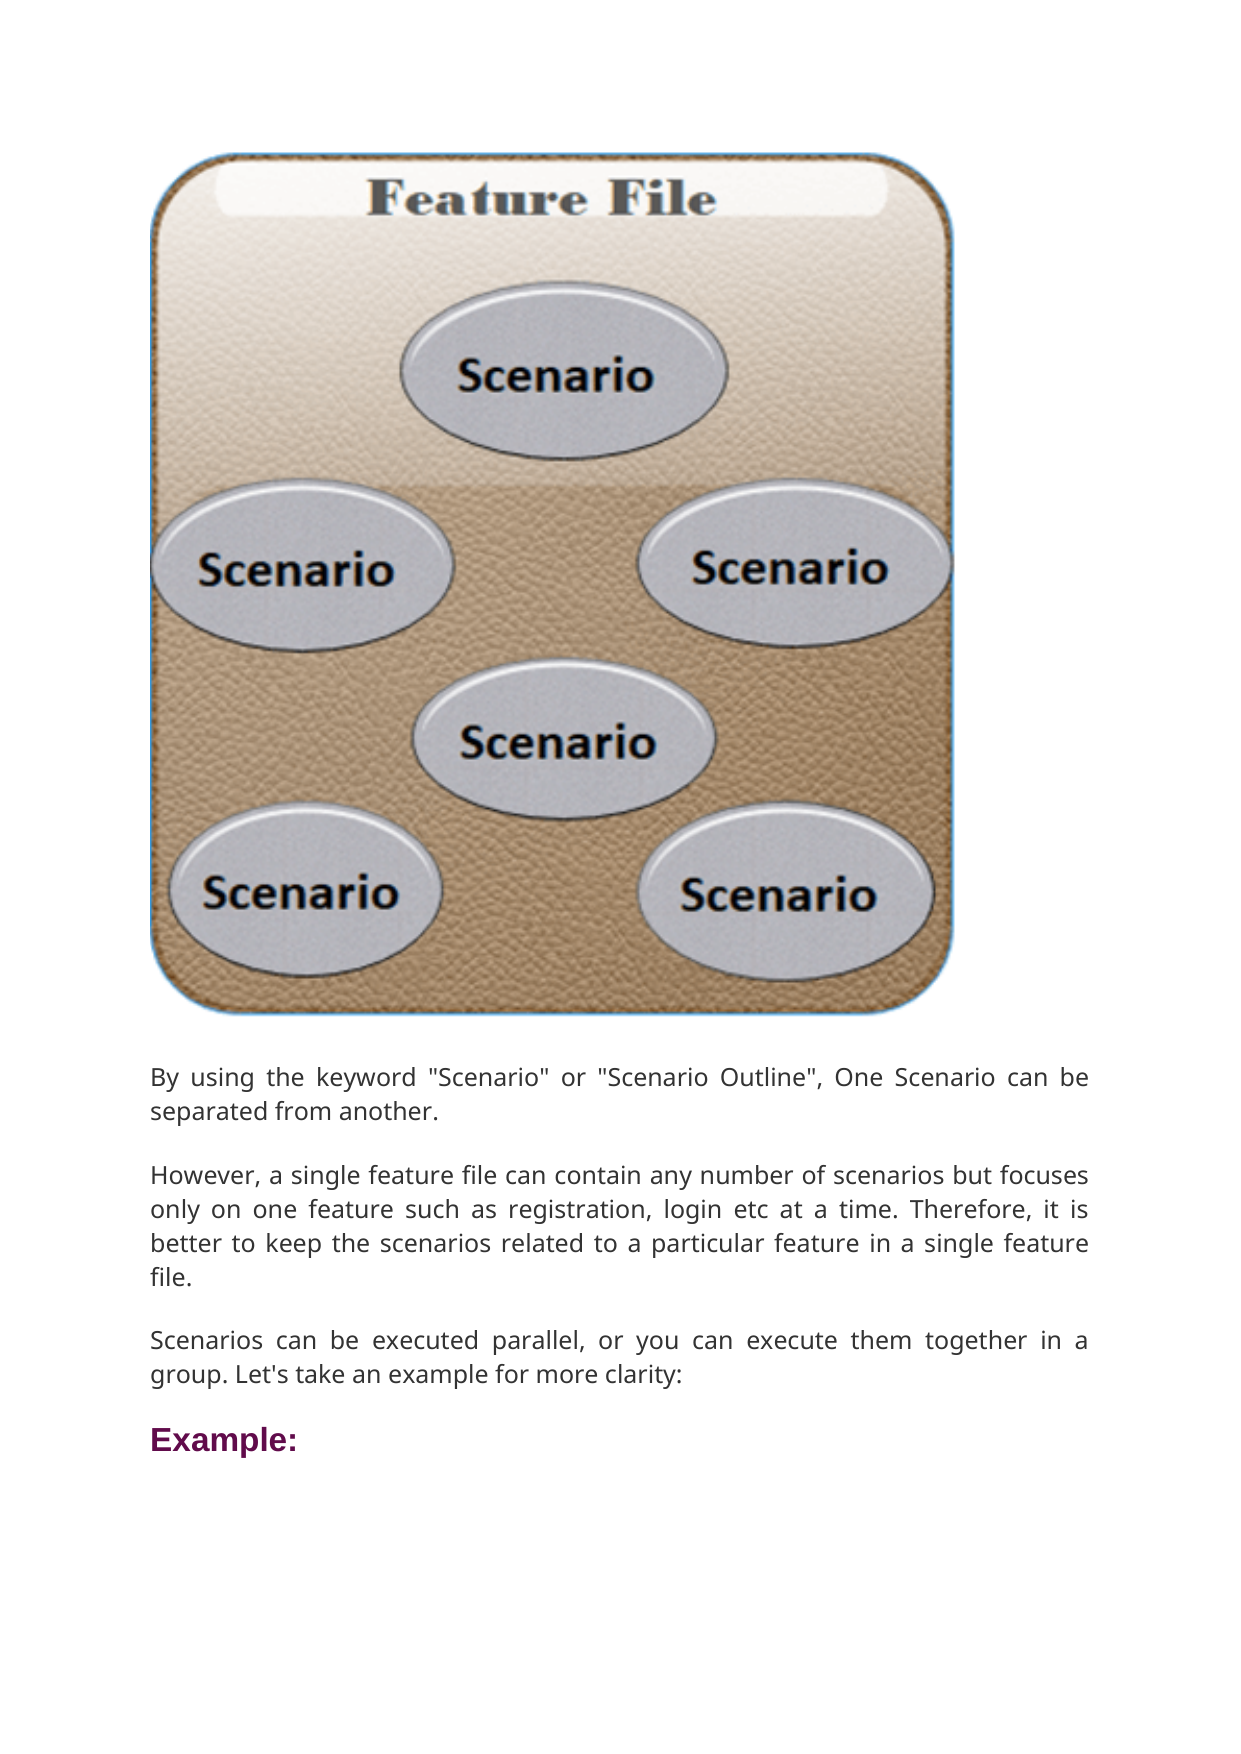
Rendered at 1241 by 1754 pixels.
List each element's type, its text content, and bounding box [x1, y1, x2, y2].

text Scenarios can be executed parallel, or you can execute them together in a group. Let's take an example for more clarity: [150, 1323, 1090, 1391]
text By using the keyword "Scenario" or "Scenario Outline", One Scenario can be separated from another. [150, 1060, 1090, 1128]
text However, a single feature file can contain any number of scenarios but focuses only on one feature such as registration, login etc at a time. Therefore, it is better to keep the scenarios related to a particular feature in a single feature file. [150, 1157, 1090, 1293]
subtitle Example: [150, 1420, 1090, 1458]
picture [150, 150, 961, 1031]
